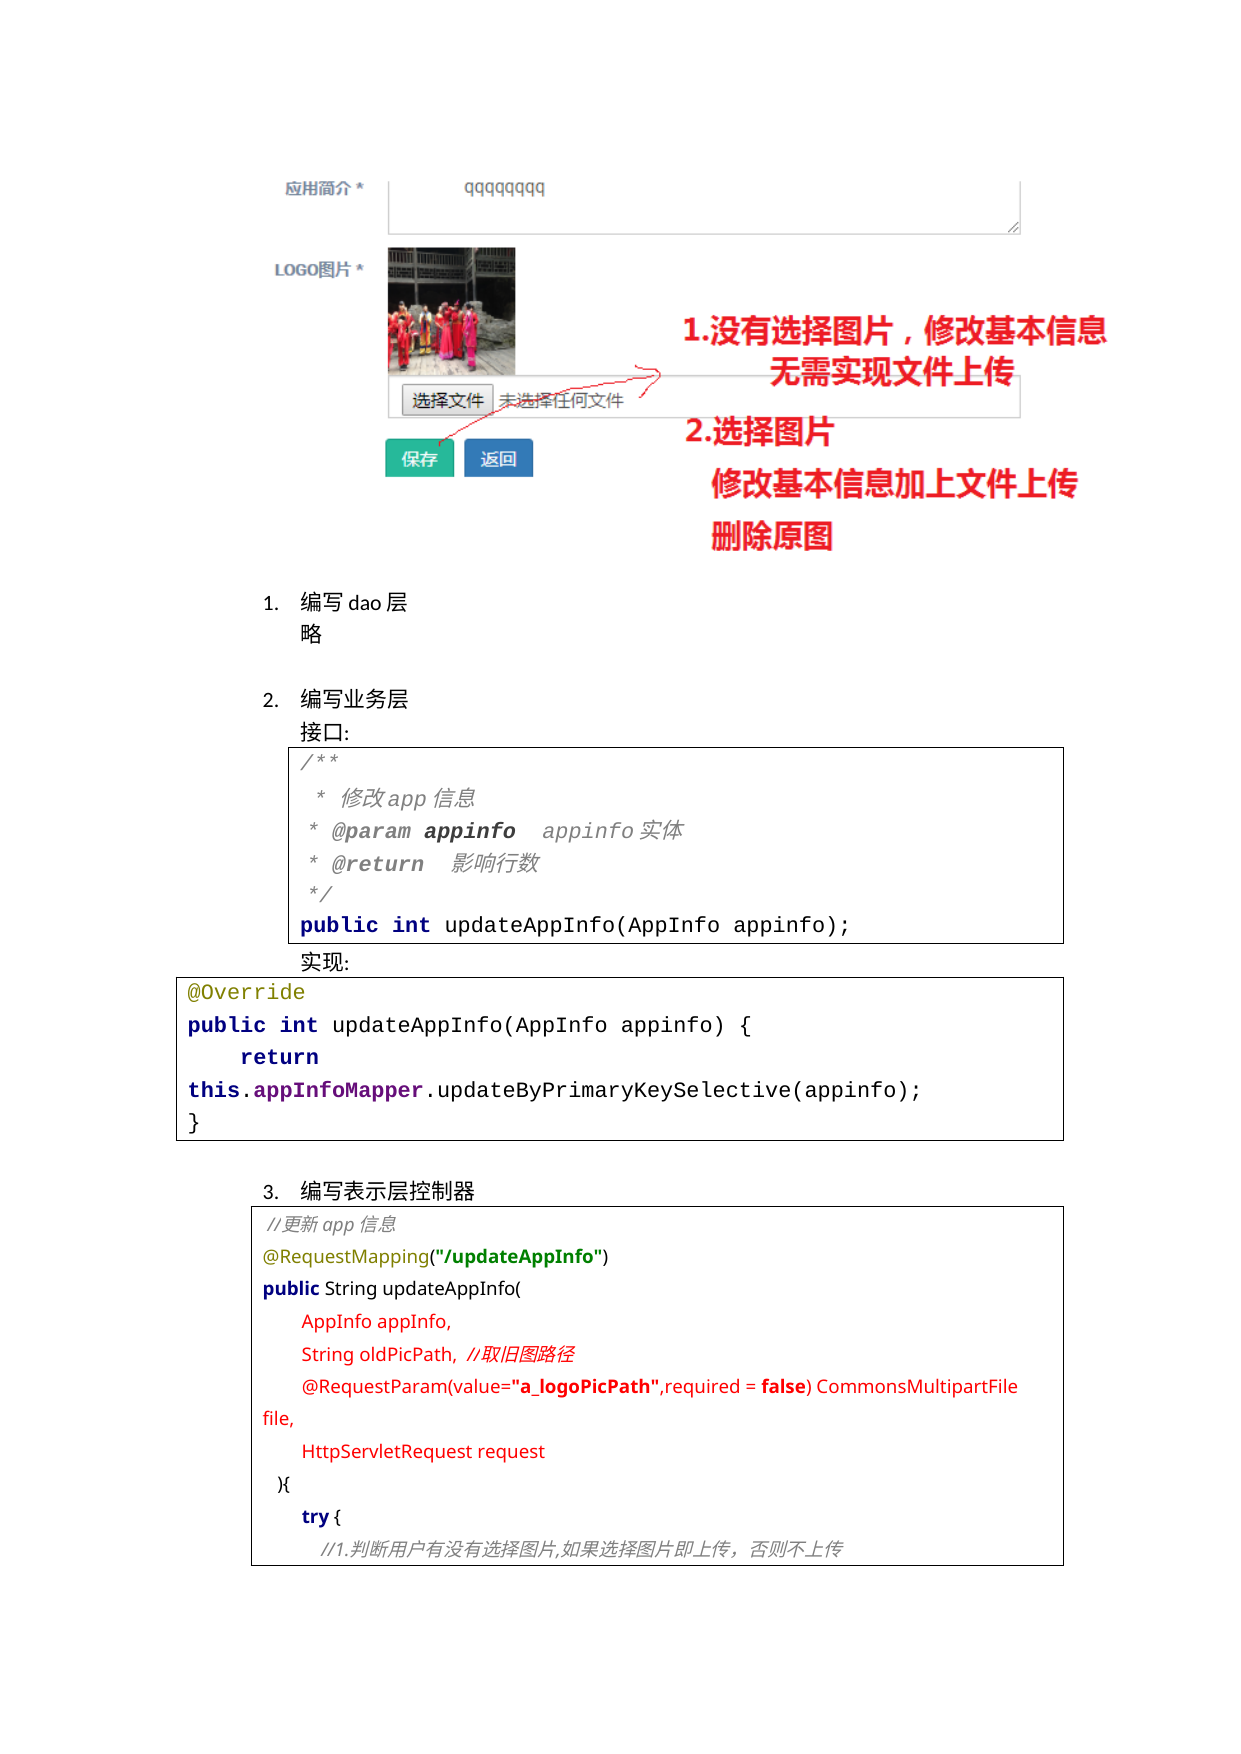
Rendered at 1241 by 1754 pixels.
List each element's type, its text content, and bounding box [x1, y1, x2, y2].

list 编写dao层 [262, 584, 1053, 617]
list 略 [300, 617, 1053, 649]
list 编写表示层控制器 [262, 1174, 1053, 1206]
list 编写业务层 [262, 682, 1053, 714]
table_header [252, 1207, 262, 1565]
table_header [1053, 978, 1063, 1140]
list 实现: [300, 944, 1053, 977]
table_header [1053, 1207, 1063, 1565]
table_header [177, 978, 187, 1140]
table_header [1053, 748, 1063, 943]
picture [262, 162, 1128, 579]
list 接口: [300, 714, 1053, 747]
